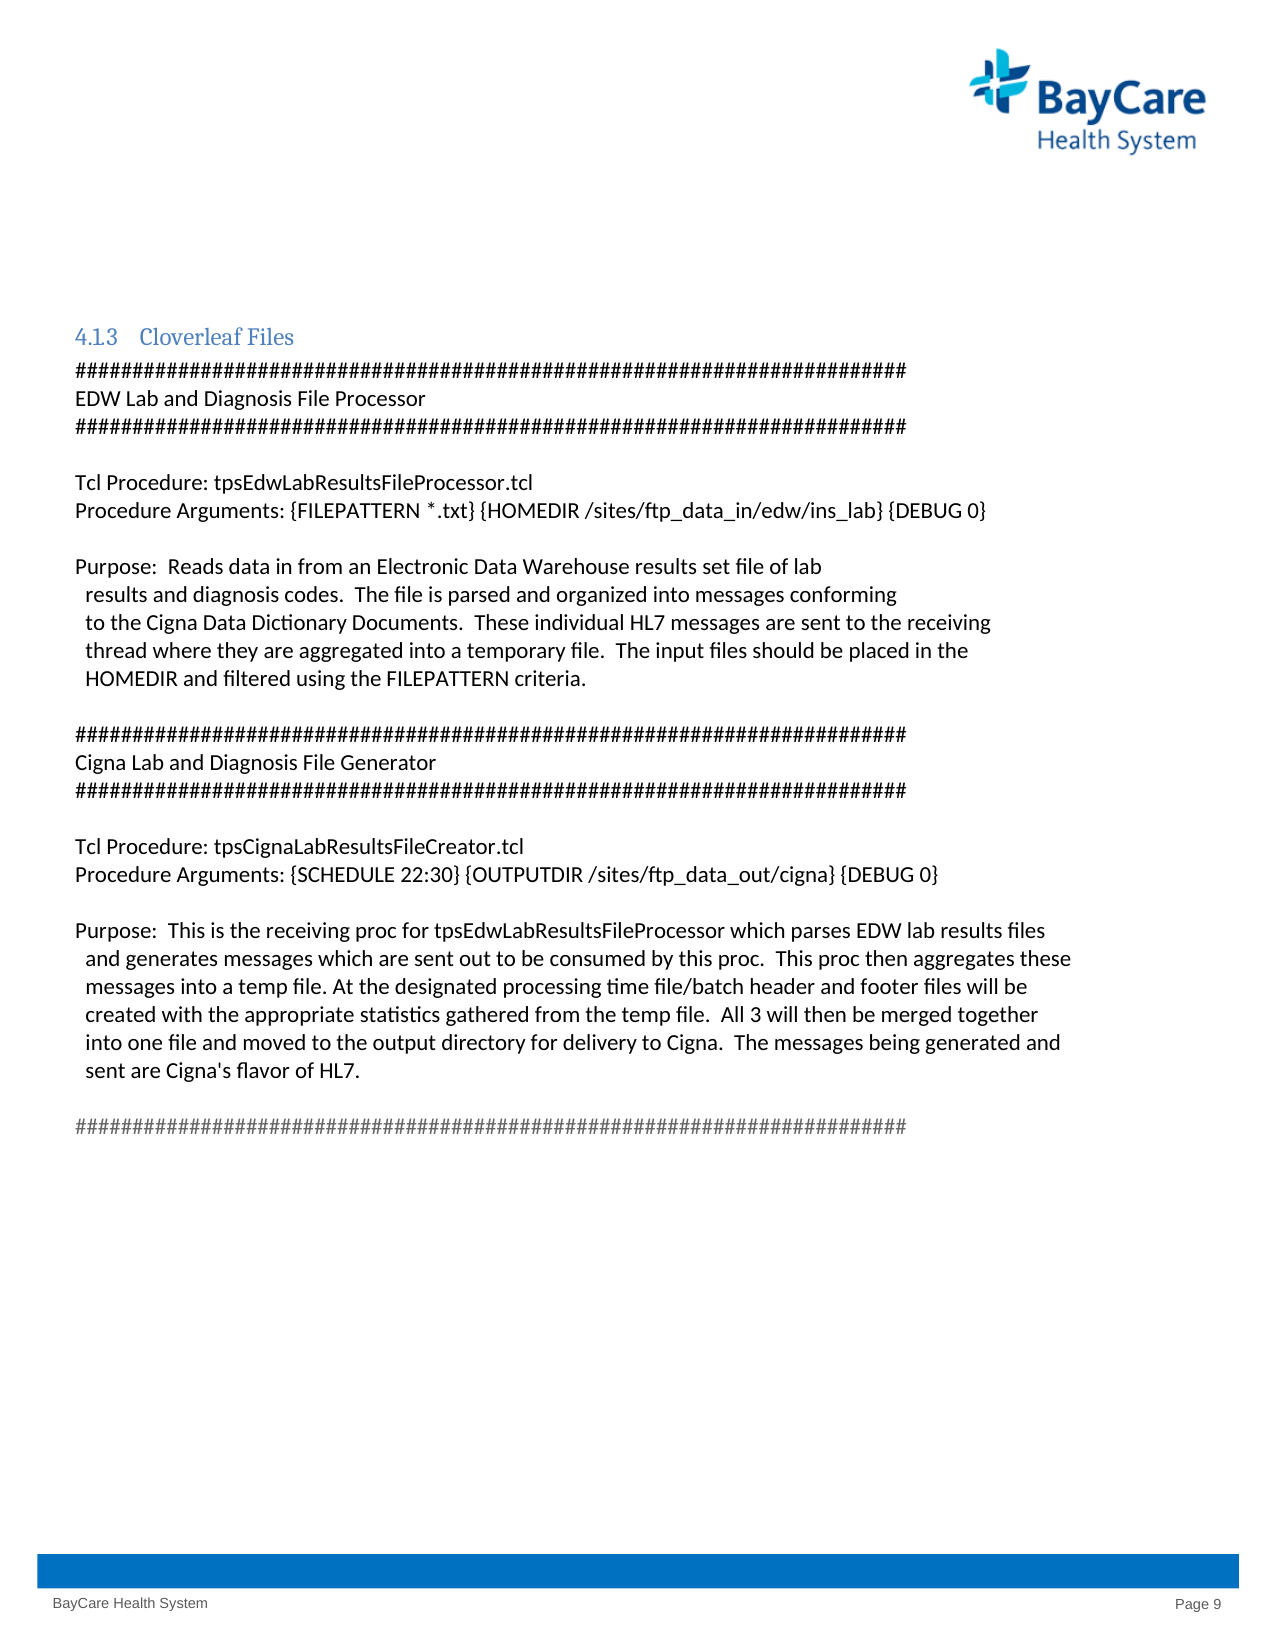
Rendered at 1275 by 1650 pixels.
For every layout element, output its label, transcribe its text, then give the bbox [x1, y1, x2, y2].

subtitle 4.1.3 Cloverleaf Files [75, 323, 1200, 352]
picture [951, 37, 1233, 168]
